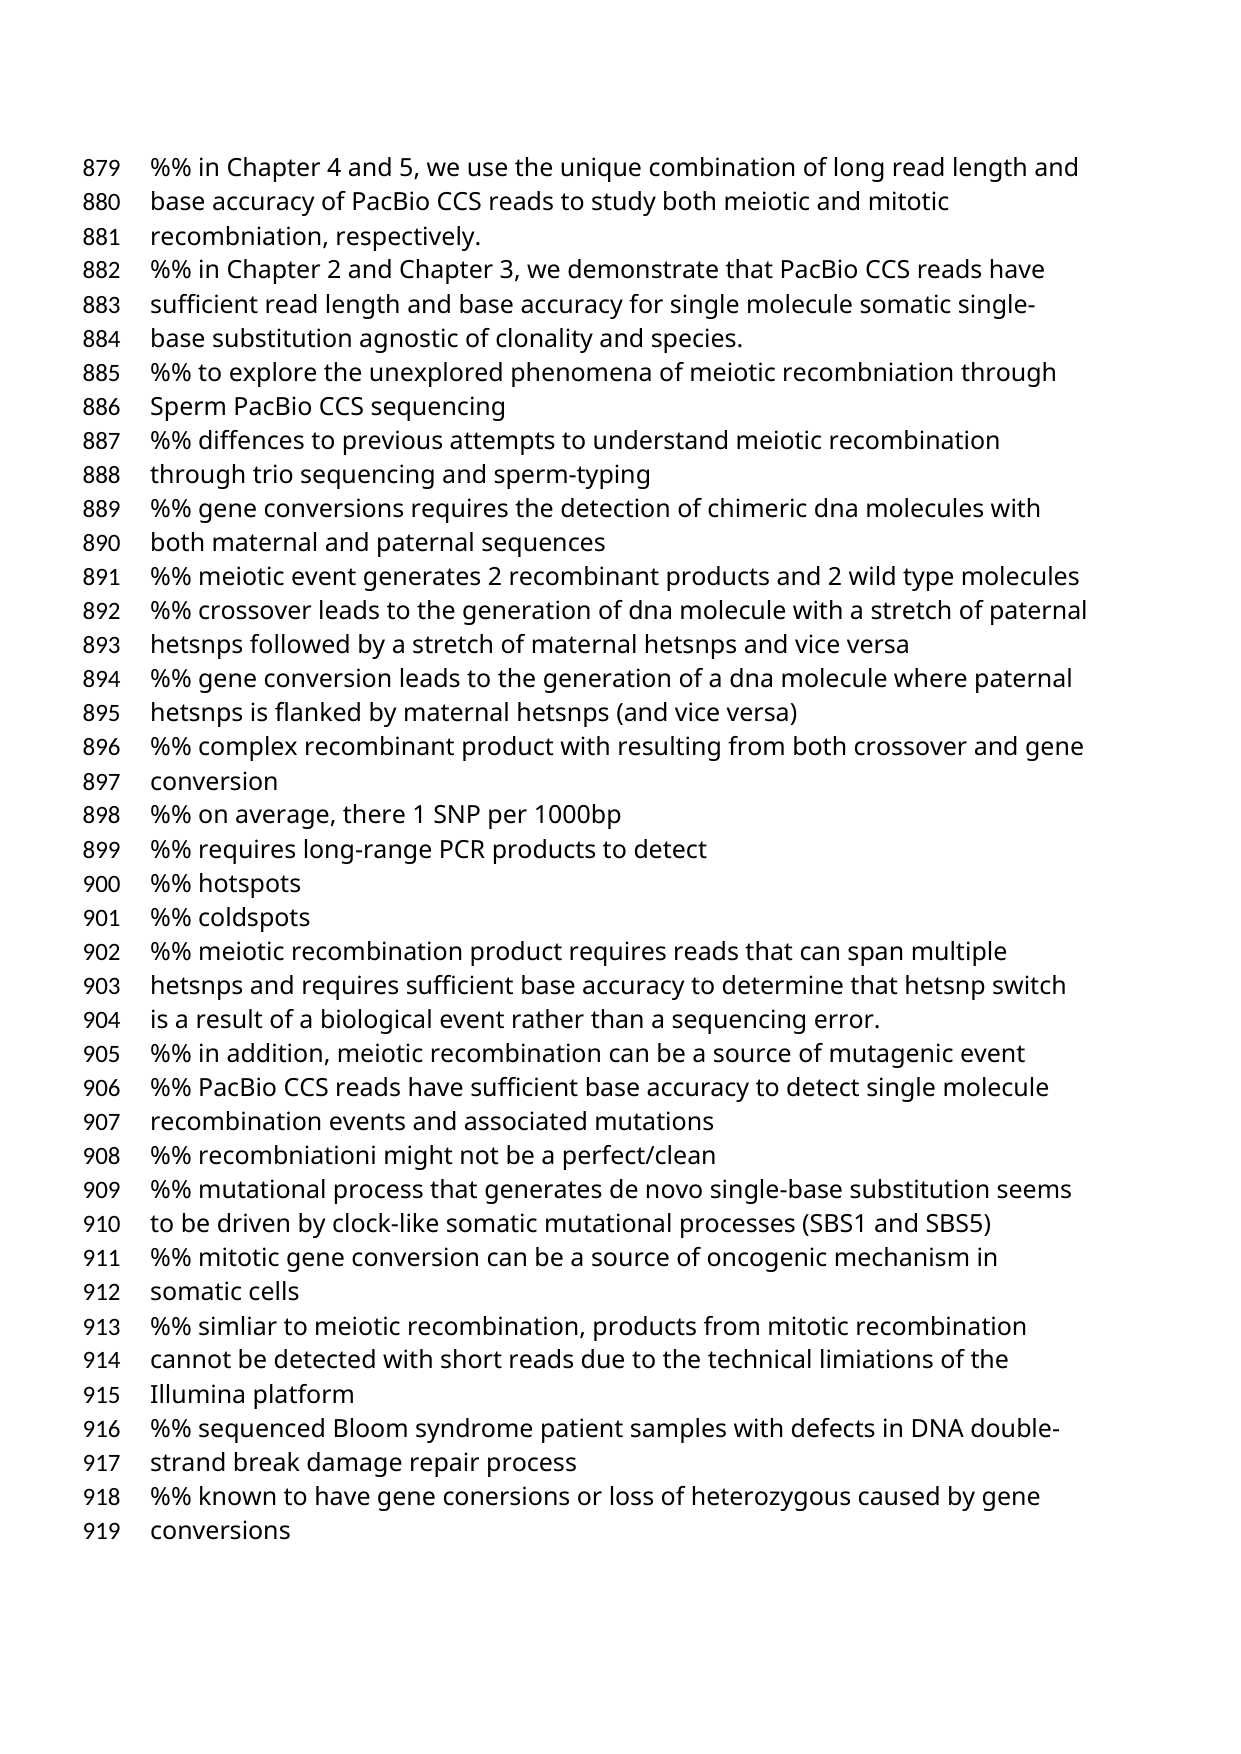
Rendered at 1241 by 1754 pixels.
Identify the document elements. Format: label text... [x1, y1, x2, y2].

text %% in addition, meiotic recombination can be a source of mutagenic event [150, 1036, 1090, 1070]
text %% PacBio CCS reads have sufficient base accuracy to detect single molecule recombination events and associated mutations [150, 1070, 1090, 1138]
text %% on average, there 1 SNP per 1000bp [150, 797, 1090, 831]
text %% simliar to meiotic recombination, products from mitotic recombination cannot be detected with short reads due to the technical limiations of the Illumina platform [150, 1308, 1090, 1410]
text %% hotspots [150, 865, 1090, 899]
text %% complex recombinant product with resulting from both crossover and gene conversion [150, 729, 1090, 797]
text %% in Chapter 4 and 5, we use the unique combination of long read length and base accuracy of PacBio CCS reads to study both meiotic and mitotic recombniation, respectively. [150, 150, 1090, 252]
text %% gene conversions requires the detection of chimeric dna molecules with both maternal and paternal sequences [150, 491, 1090, 559]
text %% in Chapter 2 and Chapter 3, we demonstrate that PacBio CCS reads have sufficient read length and base accuracy for single molecule somatic single-base substitution agnostic of clonality and species. [150, 252, 1090, 354]
text %% coldspots [150, 899, 1090, 933]
text %% gene conversion leads to the generation of a dna molecule where paternal hetsnps is flanked by maternal hetsnps (and vice versa) [150, 661, 1090, 729]
text %% diffences to previous attempts to understand meiotic recombination through trio sequencing and sperm-typing [150, 422, 1090, 491]
text %% mitotic gene conversion can be a source of oncogenic mechanism in somatic cells [150, 1240, 1090, 1308]
text %% recombniationi might not be a perfect/clean [150, 1138, 1090, 1172]
text %% known to have gene conersions or loss of heterozygous caused by gene conversions [150, 1478, 1090, 1547]
text %% to explore the unexplored phenomena of meiotic recombniation through Sperm PacBio CCS sequencing [150, 354, 1090, 422]
text %% sequenced Bloom syndrome patient samples with defects in DNA double-strand break damage repair process [150, 1410, 1090, 1478]
text %% mutational process that generates de novo single-base substitution seems to be driven by clock-like somatic mutational processes (SBS1 and SBS5) [150, 1172, 1090, 1240]
text %% meiotic recombination product requires reads that can span multiple hetsnps and requires sufficient base accuracy to determine that hetsnp switch is a result of a biological event rather than a sequencing error. [150, 933, 1090, 1036]
text %% crossover leads to the generation of dna molecule with a stretch of paternal hetsnps followed by a stretch of maternal hetsnps and vice versa [150, 593, 1090, 661]
text %% requires long-range PCR products to detect [150, 831, 1090, 865]
text %% meiotic event generates 2 recombinant products and 2 wild type molecules [150, 559, 1090, 593]
